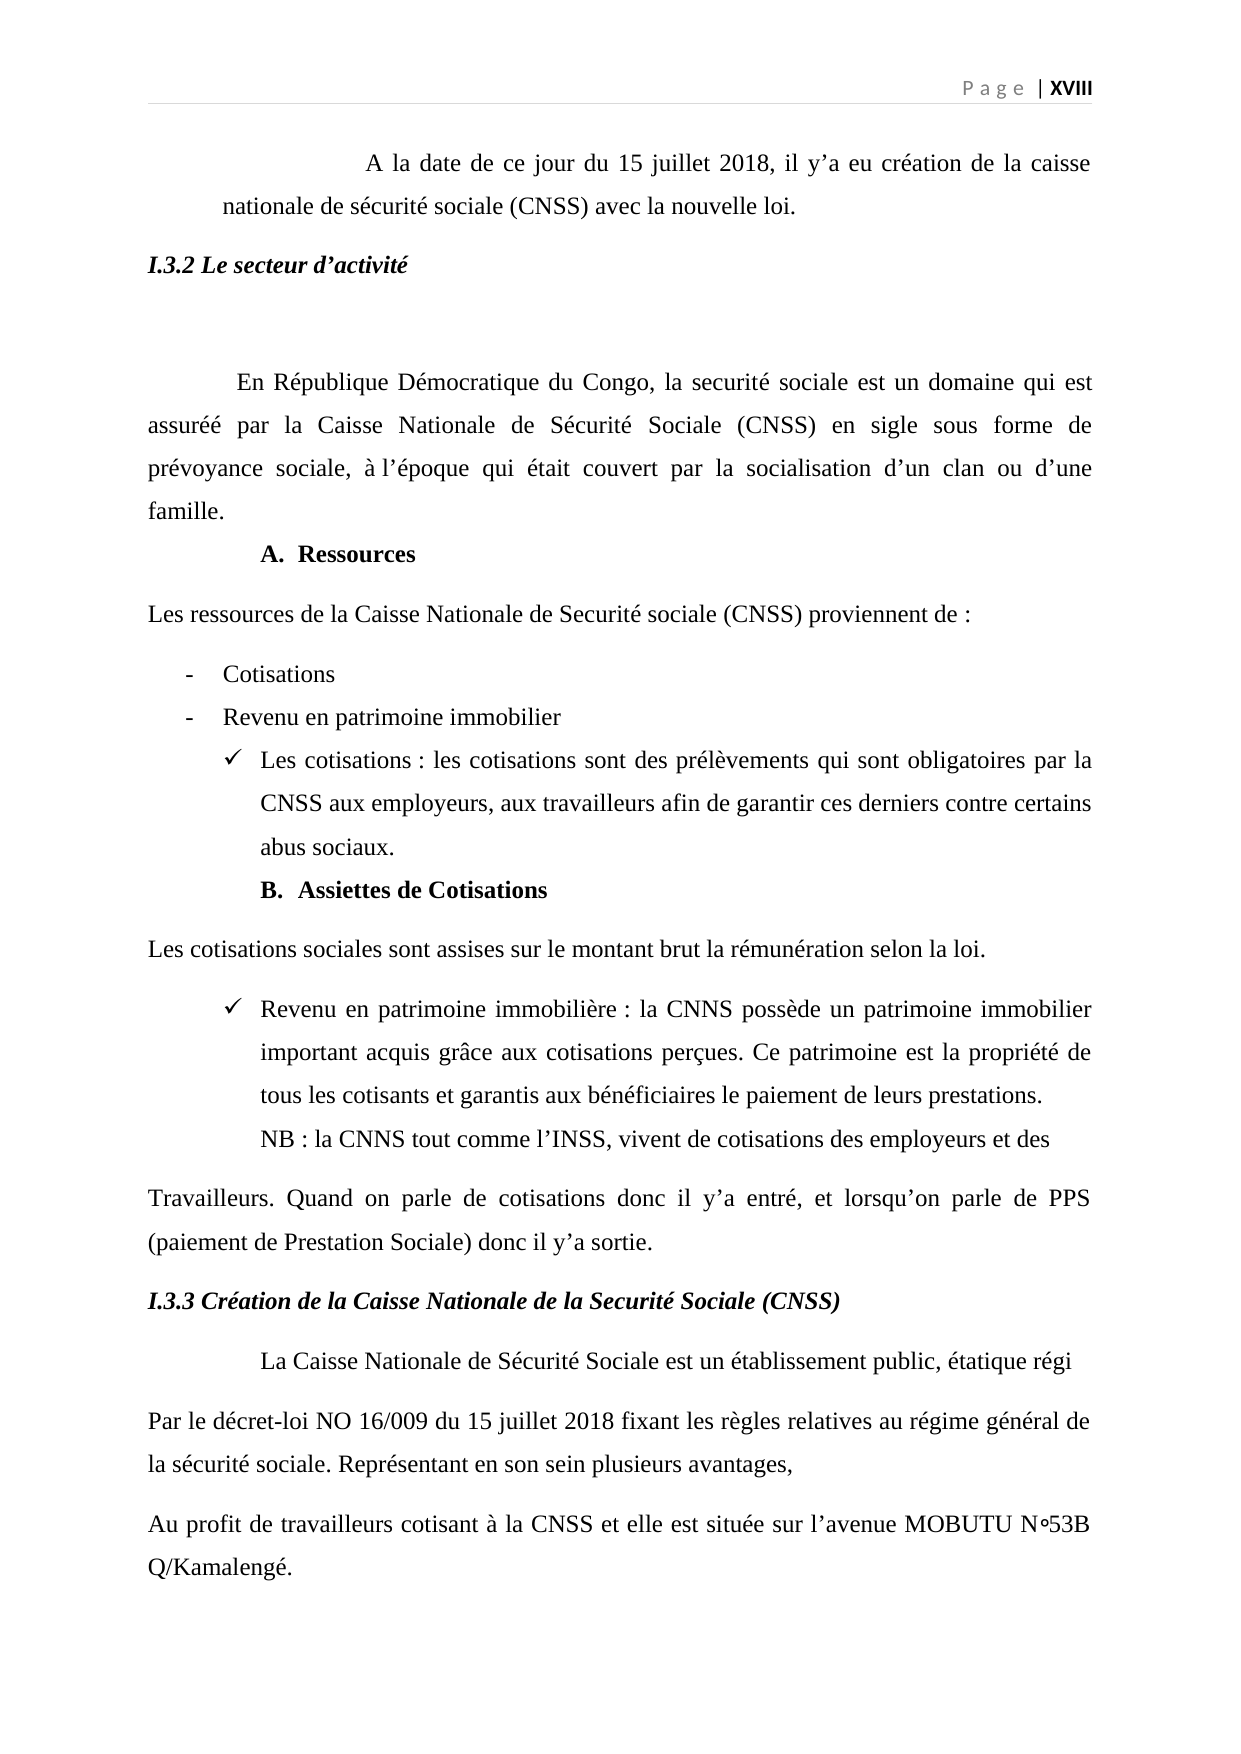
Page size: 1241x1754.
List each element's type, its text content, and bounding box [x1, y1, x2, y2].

text Les cotisations sociales sont assises sur le montant brut la rémunération selon la loi. [148, 934, 1092, 963]
list Ressources [260, 539, 1092, 568]
text I.3.3 Création de la Caisse Nationale de la Securité Sociale (CNSS) [148, 1286, 1092, 1315]
list Au profit de travailleurs cotisant à la CNSS et elle est située sur l’avenue MOBUTU N⸰53B Q/Kamalengé. [148, 1509, 1092, 1581]
text Par le décret-loi NO 16/009 du 15 juillet 2018 fixant les règles relatives au régime général de la sécurité sociale. Représentant en son sein plusieurs avantages, [148, 1406, 1092, 1478]
list Cotisations [185, 659, 1092, 688]
list A la date de ce jour du 15 juillet 2018, il y’a eu création de la caisse nationale de sécurité sociale (CNSS) avec la nouvelle loi. [222, 148, 1092, 219]
list Revenu en patrimoine immobilier [185, 702, 1092, 731]
list Les cotisations : les cotisations sont des prélèvements qui sont obligatoires par la CNSS aux employeurs, aux travailleurs afin de garantir ces derniers contre certains abus sociaux. [223, 745, 1092, 860]
list Assiettes de Cotisations [260, 875, 1092, 903]
list Revenu en patrimoine immobilière : la CNNS possède un patrimoine immobilier important acquis grâce aux cotisations perçues. Ce patrimoine est la propriété de tous les cotisants et garantis aux bénéficiaires le paiement de leurs prestations. [223, 994, 1092, 1109]
text Travailleurs. Quand on parle de cotisations donc il y’a entré, et lorsqu’on parle de PPS (paiement de Prestation Sociale) donc il y’a sortie. [148, 1183, 1092, 1255]
text Les ressources de la Caisse Nationale de Securité sociale (CNSS) proviennent de : [148, 599, 1092, 628]
text I.3.2 Le secteur d’activité [148, 251, 1092, 279]
list La Caisse Nationale de Sécurité Sociale est un établissement public, étatique régi [260, 1346, 1092, 1375]
list En République Démocratique du Congo, la securité sociale est un domaine qui est assuréé par la Caisse Nationale de Sécurité Sociale (CNSS) en sigle sous forme de prévoyance sociale, à l’époque qui était couvert par la socialisation d’un clan ou d’une famille. [148, 367, 1092, 525]
list NB : la CNNS tout comme l’INSS, vivent de cotisations des employeurs et des [260, 1124, 1092, 1152]
